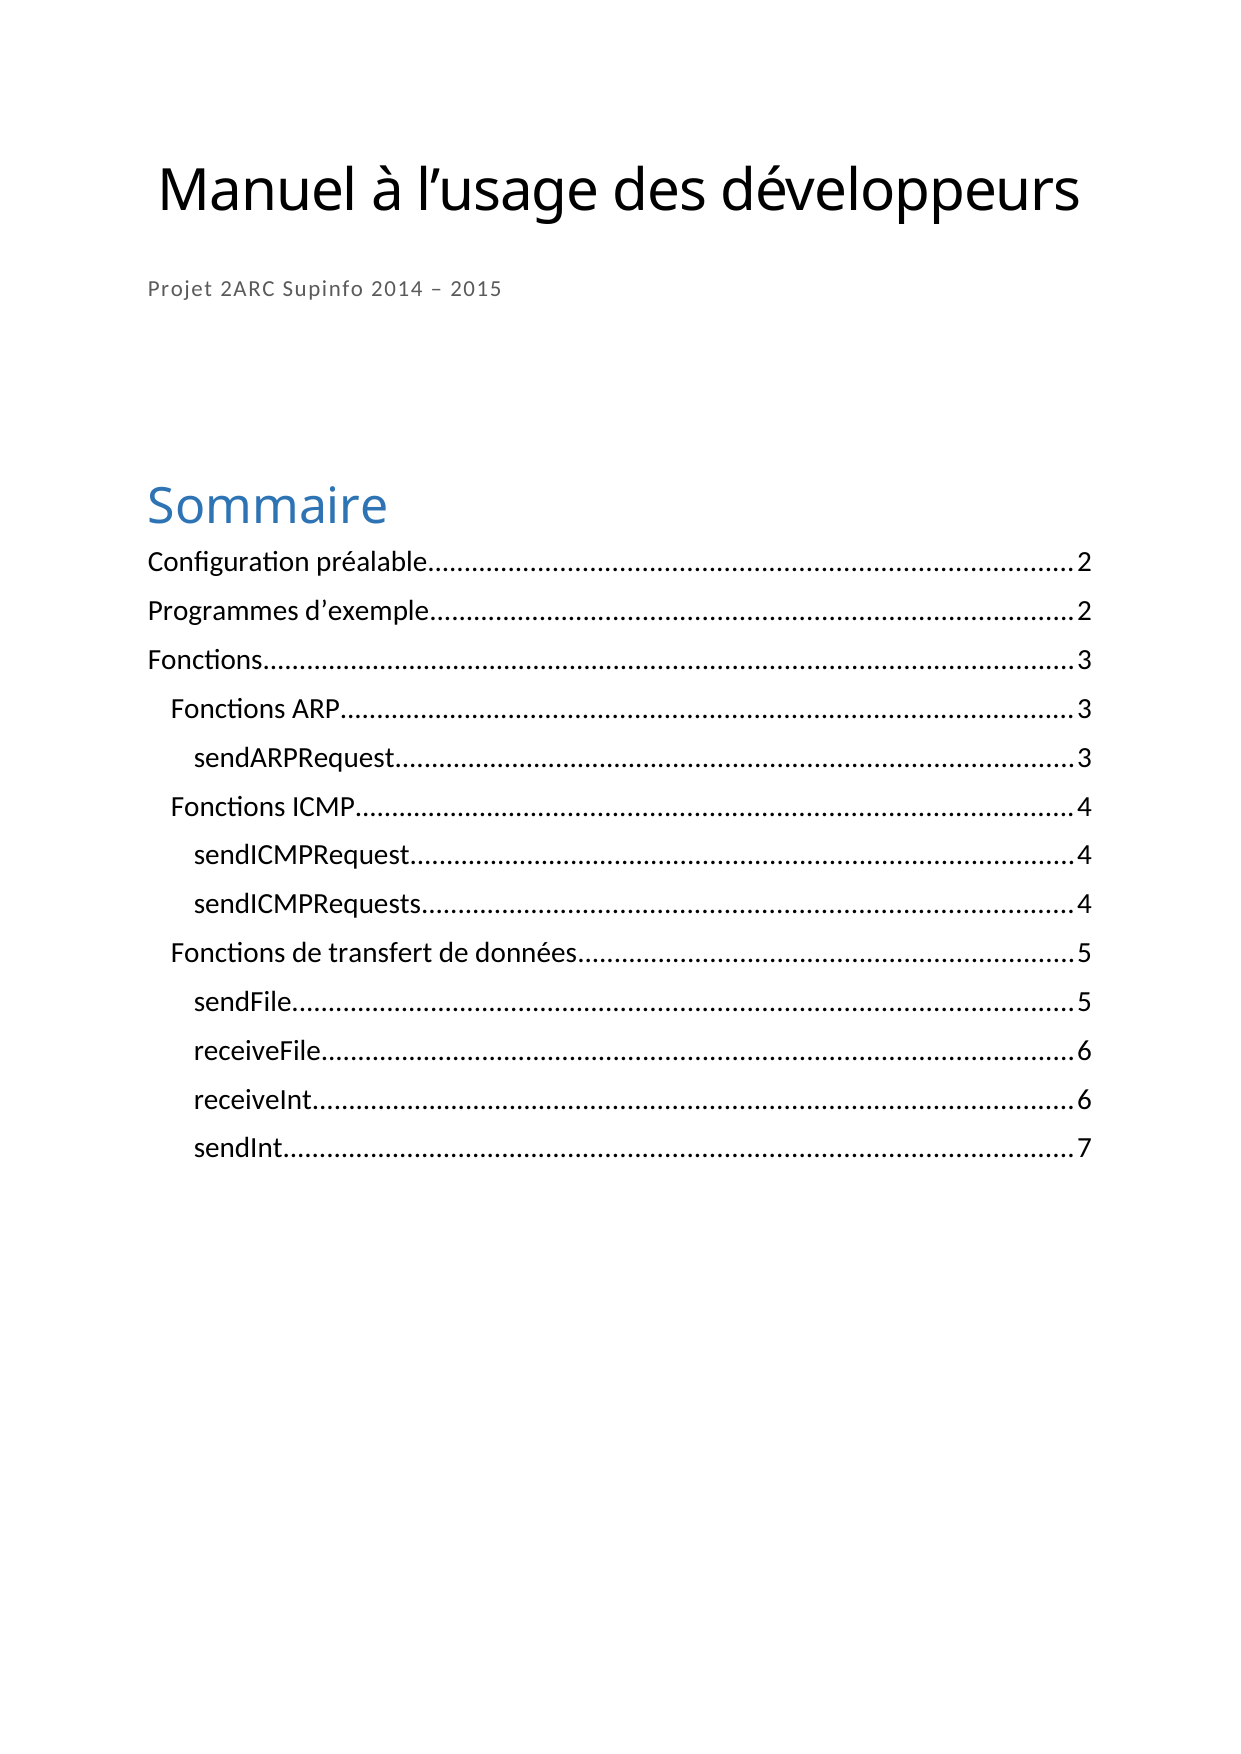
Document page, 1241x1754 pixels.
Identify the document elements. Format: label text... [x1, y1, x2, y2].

title Manuel à l’usage des développeurs [148, 148, 1093, 227]
subtitle Projet 2ARC Supinfo 2014 – 2015 [148, 274, 1093, 302]
